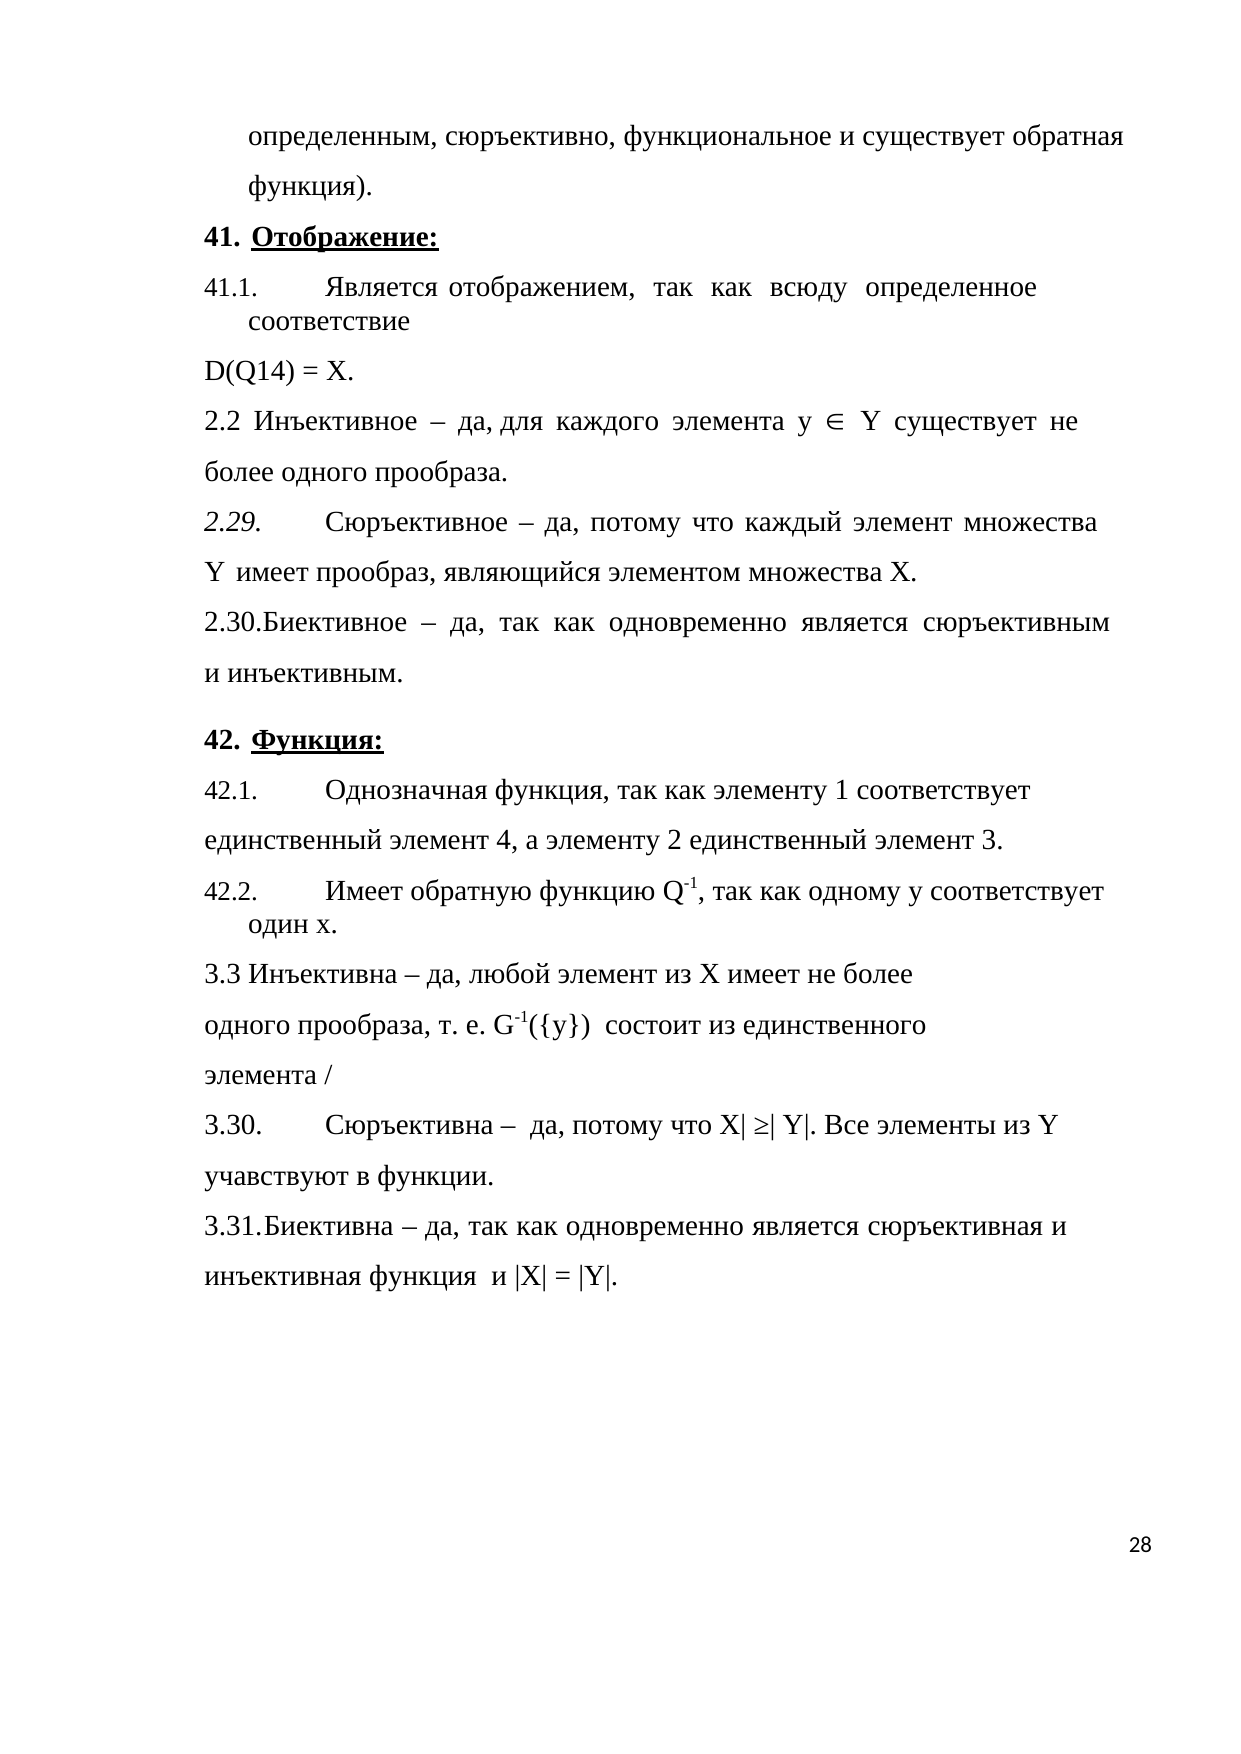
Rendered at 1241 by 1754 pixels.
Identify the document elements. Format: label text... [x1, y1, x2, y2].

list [204, 118, 1152, 202]
text 2.2 Инъективное – да, для каждого элемента y Y существует не более одного прообраза. [204, 403, 1152, 487]
list Однозначная функция, так как элементу 1 соответствует единственный элемент 4, а элементу 2 единственный элемент 3. [204, 772, 1117, 856]
list Сюръективна – да, потому что X| ≥| Y|. Все элементы из Y учавствуют в функции. [204, 1107, 1127, 1191]
list Функция: [204, 722, 1152, 756]
list Является отображением, так как всюду определенное соответствие [204, 269, 1152, 336]
text D(Q14) = X. [204, 353, 1152, 387]
list Биективное – да, так как одновременно является сюръективным и инъективным. [204, 604, 1127, 688]
list Имеет обратную функцию Q-1, так как одному y соответствует один x. [204, 873, 1152, 940]
text 3.3 Инъективна – да, любой элемент из X имеет не более одного прообраза, т. е. G-1({y}) состоит из единственного элемента / [204, 956, 994, 1091]
list Отображение: [204, 219, 1152, 253]
list Сюръективное – да, потому что каждый элемент множества Y имеет прообраз, являющийся элементом множества X. [204, 504, 1127, 588]
list Биективна – да, так как одновременно является сюръективная и инъективная функция и |X| = |Y|. [204, 1208, 1127, 1292]
